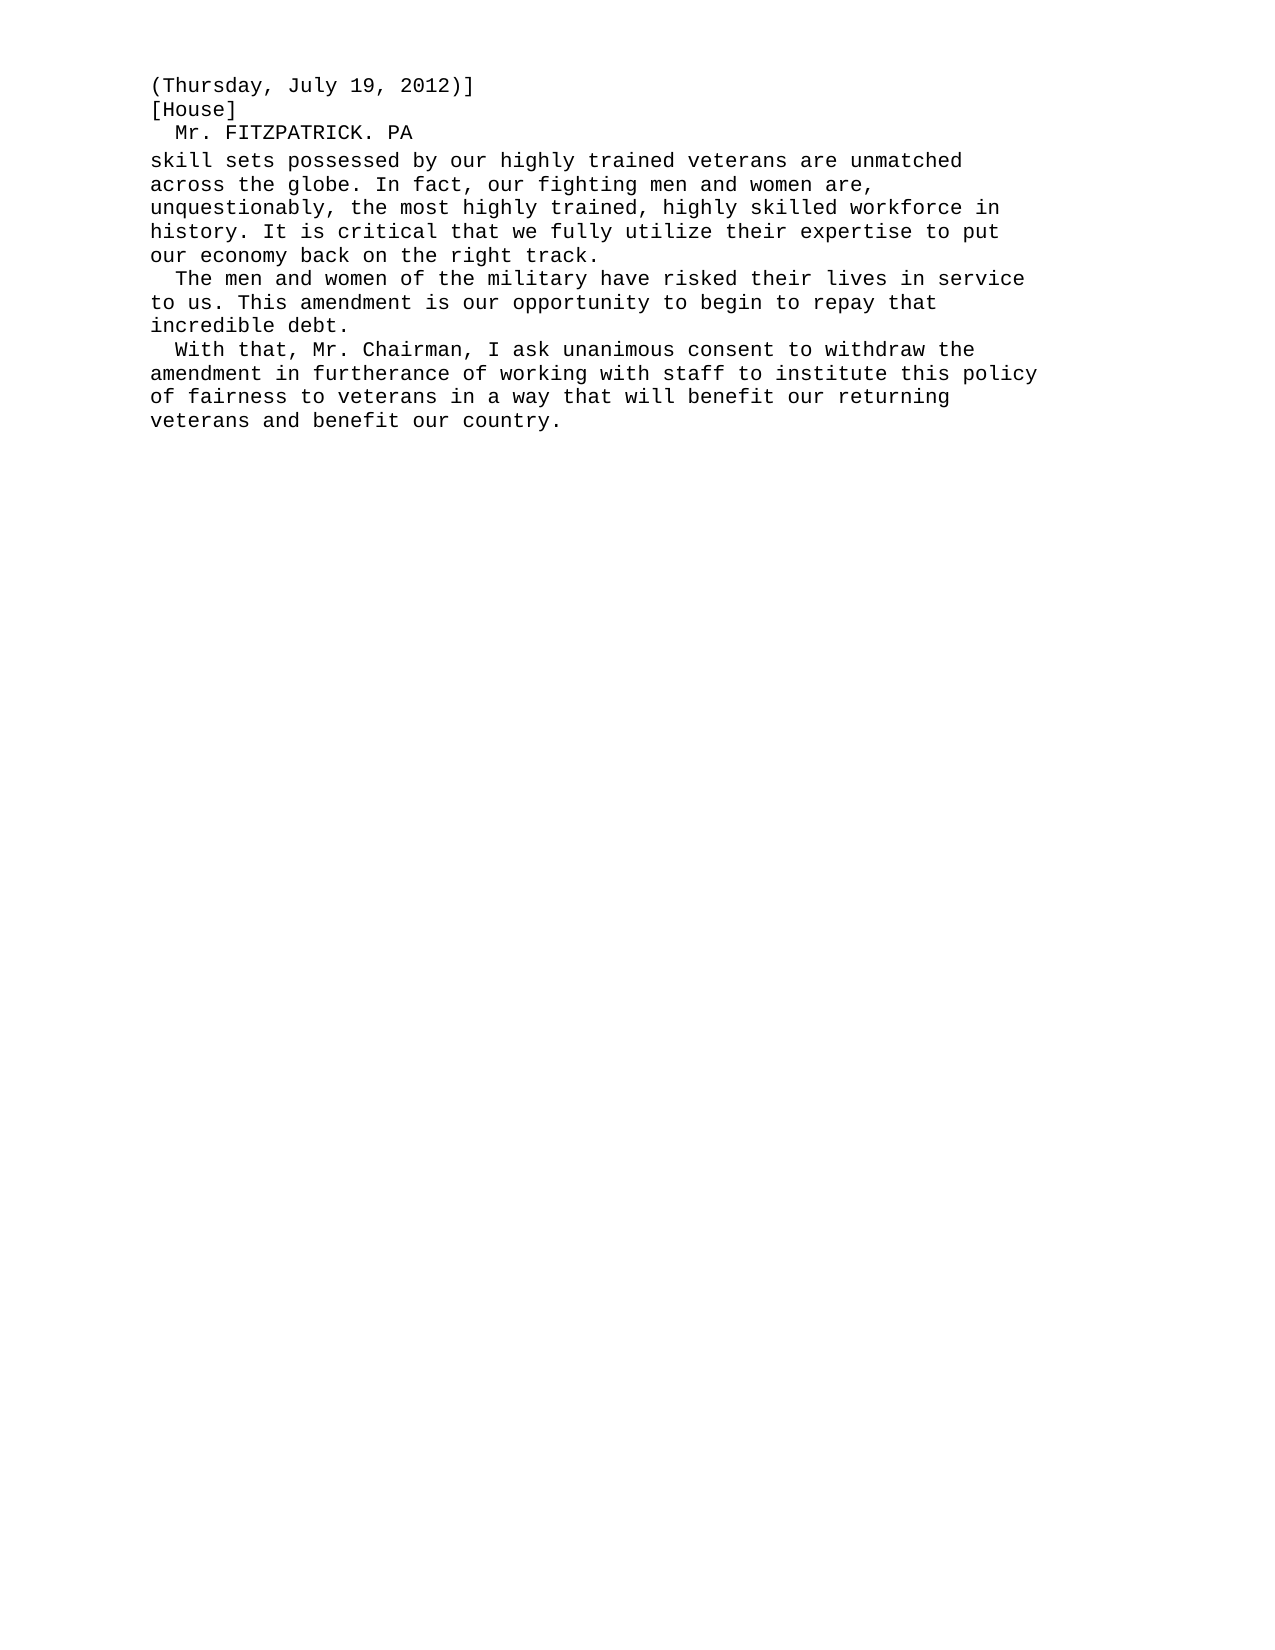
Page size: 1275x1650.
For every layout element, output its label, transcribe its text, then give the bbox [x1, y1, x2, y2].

text unquestionably, the most highly trained, highly skilled workforce in [150, 197, 1125, 221]
text veterans and benefit our country. [150, 410, 1125, 434]
text our economy back on the right track. [150, 244, 1125, 268]
text amendment in furtherance of working with staff to institute this policy [150, 363, 1125, 386]
text The men and women of the military have risked their lives in service [150, 268, 1125, 292]
text of fairness to veterans in a way that will benefit our returning [150, 386, 1125, 410]
text skill sets possessed by our highly trained veterans are unmatched [150, 150, 1125, 174]
text With that, Mr. Chairman, I ask unanimous consent to withdraw the [150, 339, 1125, 363]
text across the globe. In fact, our fighting men and women are, [150, 174, 1125, 197]
text incredible debt. [150, 316, 1125, 339]
text to us. This amendment is our opportunity to begin to repay that [150, 292, 1125, 316]
text history. It is critical that we fully utilize their expertise to put [150, 221, 1125, 244]
